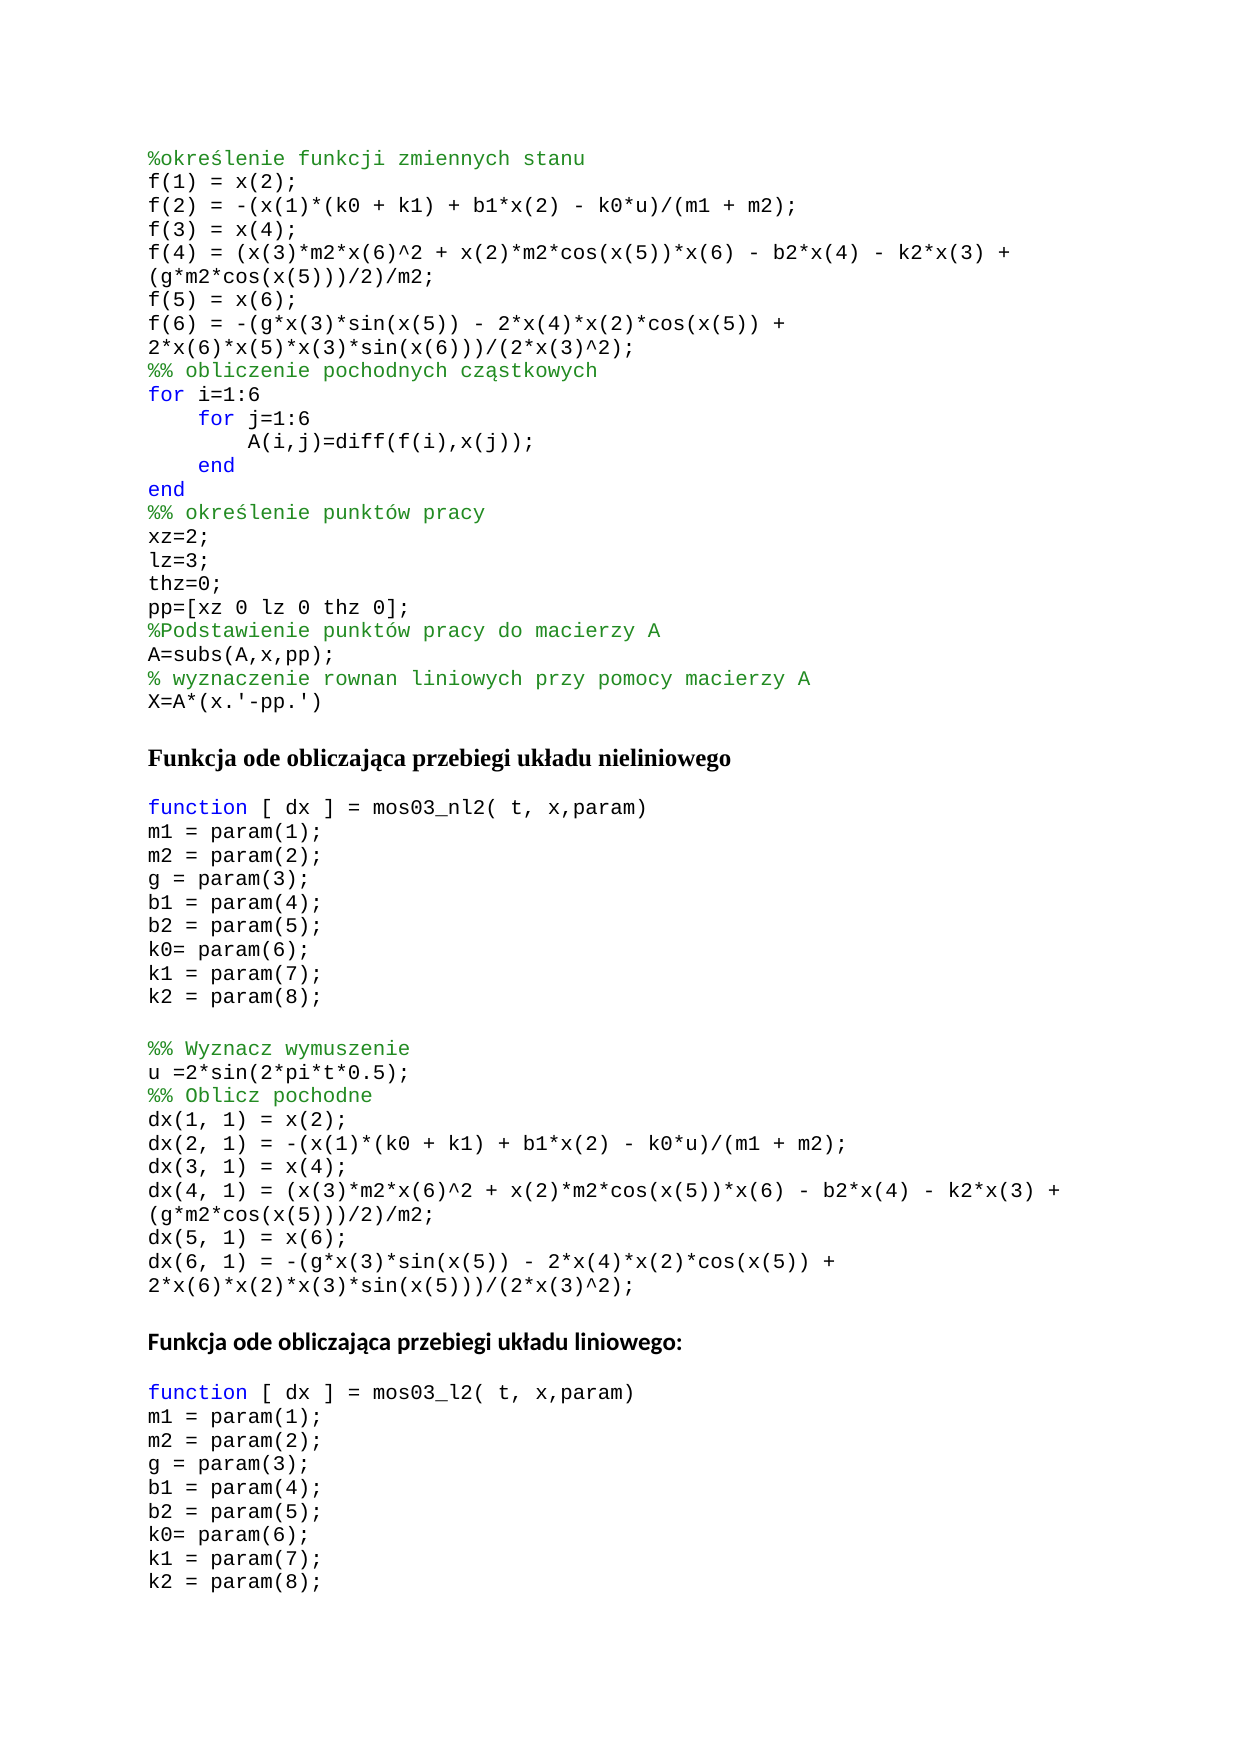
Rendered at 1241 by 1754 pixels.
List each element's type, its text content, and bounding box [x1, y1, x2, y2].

text %% Wyznacz wymuszenie [148, 1038, 1093, 1062]
text A(i,j)=diff(f(i),x(j)); [148, 431, 1093, 455]
text A=subs(A,x,pp); [148, 644, 1093, 668]
text g = param(3); [148, 868, 1093, 892]
text k1 = param(7); [148, 1548, 1093, 1572]
text thz=0; [148, 573, 1093, 597]
text m1 = param(1); [148, 1406, 1093, 1430]
text f(2) = -(x(1)*(k0 + k1) + b1*x(2) - k0*u)/(m1 + m2); [148, 195, 1093, 218]
text f(5) = x(6); [148, 289, 1093, 313]
text f(6) = -(g*x(3)*sin(x(5)) - 2*x(4)*x(2)*cos(x(5)) + 2*x(6)*x(5)*x(3)*sin(x(6)))/(2*x(3)^2); [148, 313, 1093, 360]
text m1 = param(1); [148, 821, 1093, 844]
text b2 = param(5); [148, 1501, 1093, 1524]
text m2 = param(2); [148, 844, 1093, 868]
text pp=[xz 0 lz 0 thz 0]; [148, 597, 1093, 621]
text %% obliczenie pochodnych cząstkowych [148, 360, 1093, 384]
text u =2*sin(2*pi*t*0.5); [148, 1062, 1093, 1085]
text k0= param(6); [148, 1524, 1093, 1548]
text Funkcja ode obliczająca przebiegi układu nieliniowego [148, 743, 1093, 772]
text k0= param(6); [148, 939, 1093, 963]
text dx(5, 1) = x(6); [148, 1227, 1093, 1251]
text lz=3; [148, 549, 1093, 573]
text dx(1, 1) = x(2); [148, 1109, 1093, 1133]
text %Podstawienie punktów pracy do macierzy A [148, 621, 1093, 644]
text for j=1:6 [148, 408, 1093, 431]
text % wyznaczenie rownan liniowych przy pomocy macierzy A [148, 668, 1093, 691]
text f(3) = x(4); [148, 218, 1093, 242]
text k2 = param(8); [148, 1572, 1093, 1595]
text %% określenie punktów pracy [148, 502, 1093, 526]
text end [148, 455, 1093, 479]
text f(1) = x(2); [148, 171, 1093, 195]
text k1 = param(7); [148, 963, 1093, 986]
text for i=1:6 [148, 384, 1093, 408]
text xz=2; [148, 526, 1093, 549]
text dx(3, 1) = x(4); [148, 1156, 1093, 1180]
text %% Oblicz pochodne [148, 1085, 1093, 1109]
text k2 = param(8); [148, 986, 1093, 1010]
text b1 = param(4); [148, 1477, 1093, 1501]
text dx(2, 1) = -(x(1)*(k0 + k1) + b1*x(2) - k0*u)/(m1 + m2); [148, 1133, 1093, 1156]
text function [ dx ] = mos03_nl2( t, x,param) [148, 797, 1093, 821]
text b2 = param(5); [148, 916, 1093, 939]
text dx(6, 1) = -(g*x(3)*sin(x(5)) - 2*x(4)*x(2)*cos(x(5)) + 2*x(6)*x(2)*x(3)*sin(x(5)))/(2*x(3)^2); [148, 1251, 1093, 1298]
text g = param(3); [148, 1453, 1093, 1477]
text f(4) = (x(3)*m2*x(6)^2 + x(2)*m2*cos(x(5))*x(6) - b2*x(4) - k2*x(3) + (g*m2*cos(x(5)))/2)/m2; [148, 242, 1093, 289]
text dx(4, 1) = (x(3)*m2*x(6)^2 + x(2)*m2*cos(x(5))*x(6) - b2*x(4) - k2*x(3) + (g*m2*cos(x(5)))/2)/m2; [148, 1180, 1093, 1227]
text %określenie funkcji zmiennych stanu [148, 148, 1093, 171]
text end [148, 479, 1093, 502]
text X=A*(x.'-pp.') [148, 691, 1093, 715]
text m2 = param(2); [148, 1430, 1093, 1453]
text Funkcja ode obliczająca przebiegi układu liniowego: [148, 1327, 1093, 1357]
text b1 = param(4); [148, 892, 1093, 916]
text function [ dx ] = mos03_l2( t, x,param) [148, 1382, 1093, 1406]
